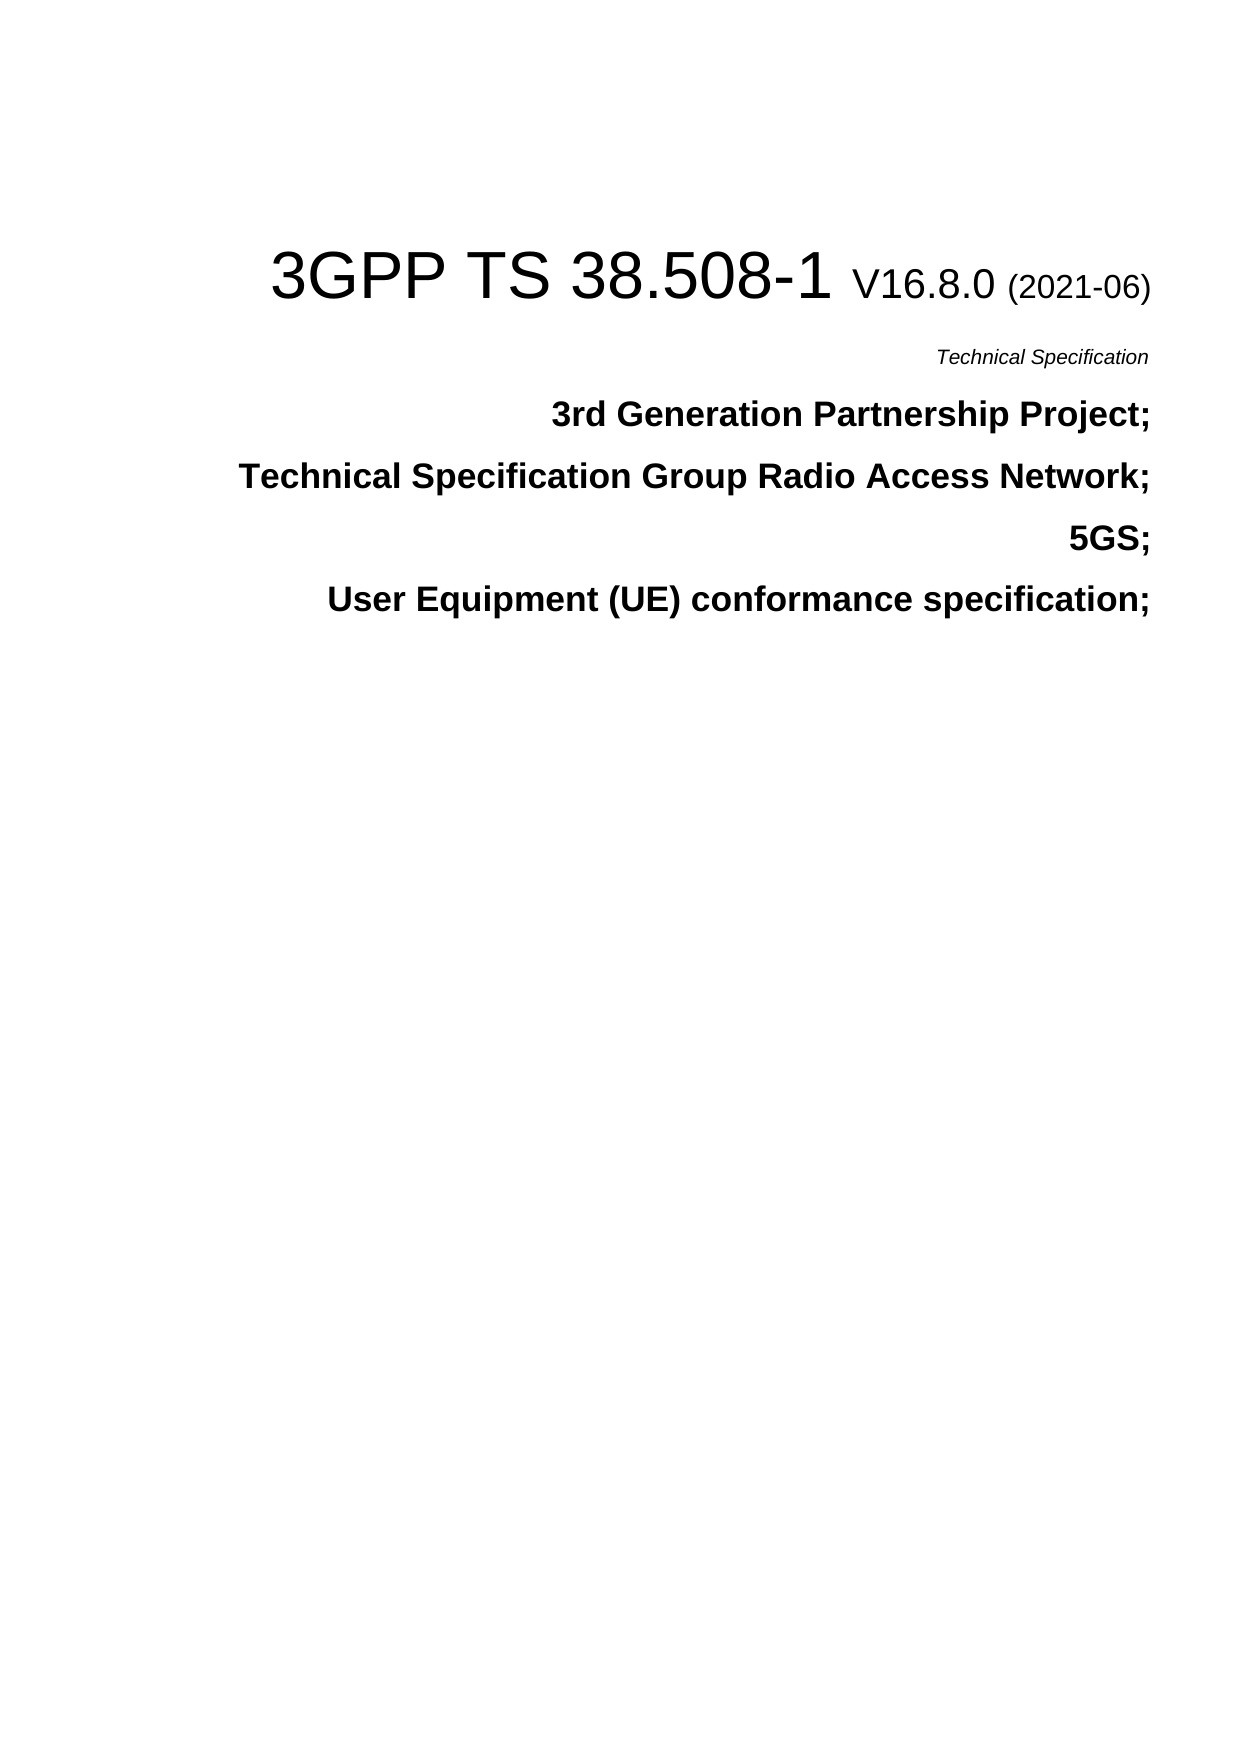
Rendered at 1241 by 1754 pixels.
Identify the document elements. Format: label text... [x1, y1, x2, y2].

text 3rd Generation Partnership Project; [89, 393, 1152, 434]
text 3GPP TS 38.508-1 V16.8.0 (2021-06) [89, 236, 1152, 313]
text Technical Specification [89, 345, 1149, 369]
text Technical Specification Group Radio Access Network; [89, 455, 1152, 496]
text 5GS; [89, 517, 1152, 557]
text User Equipment (UE) conformance specification; [89, 578, 1152, 619]
